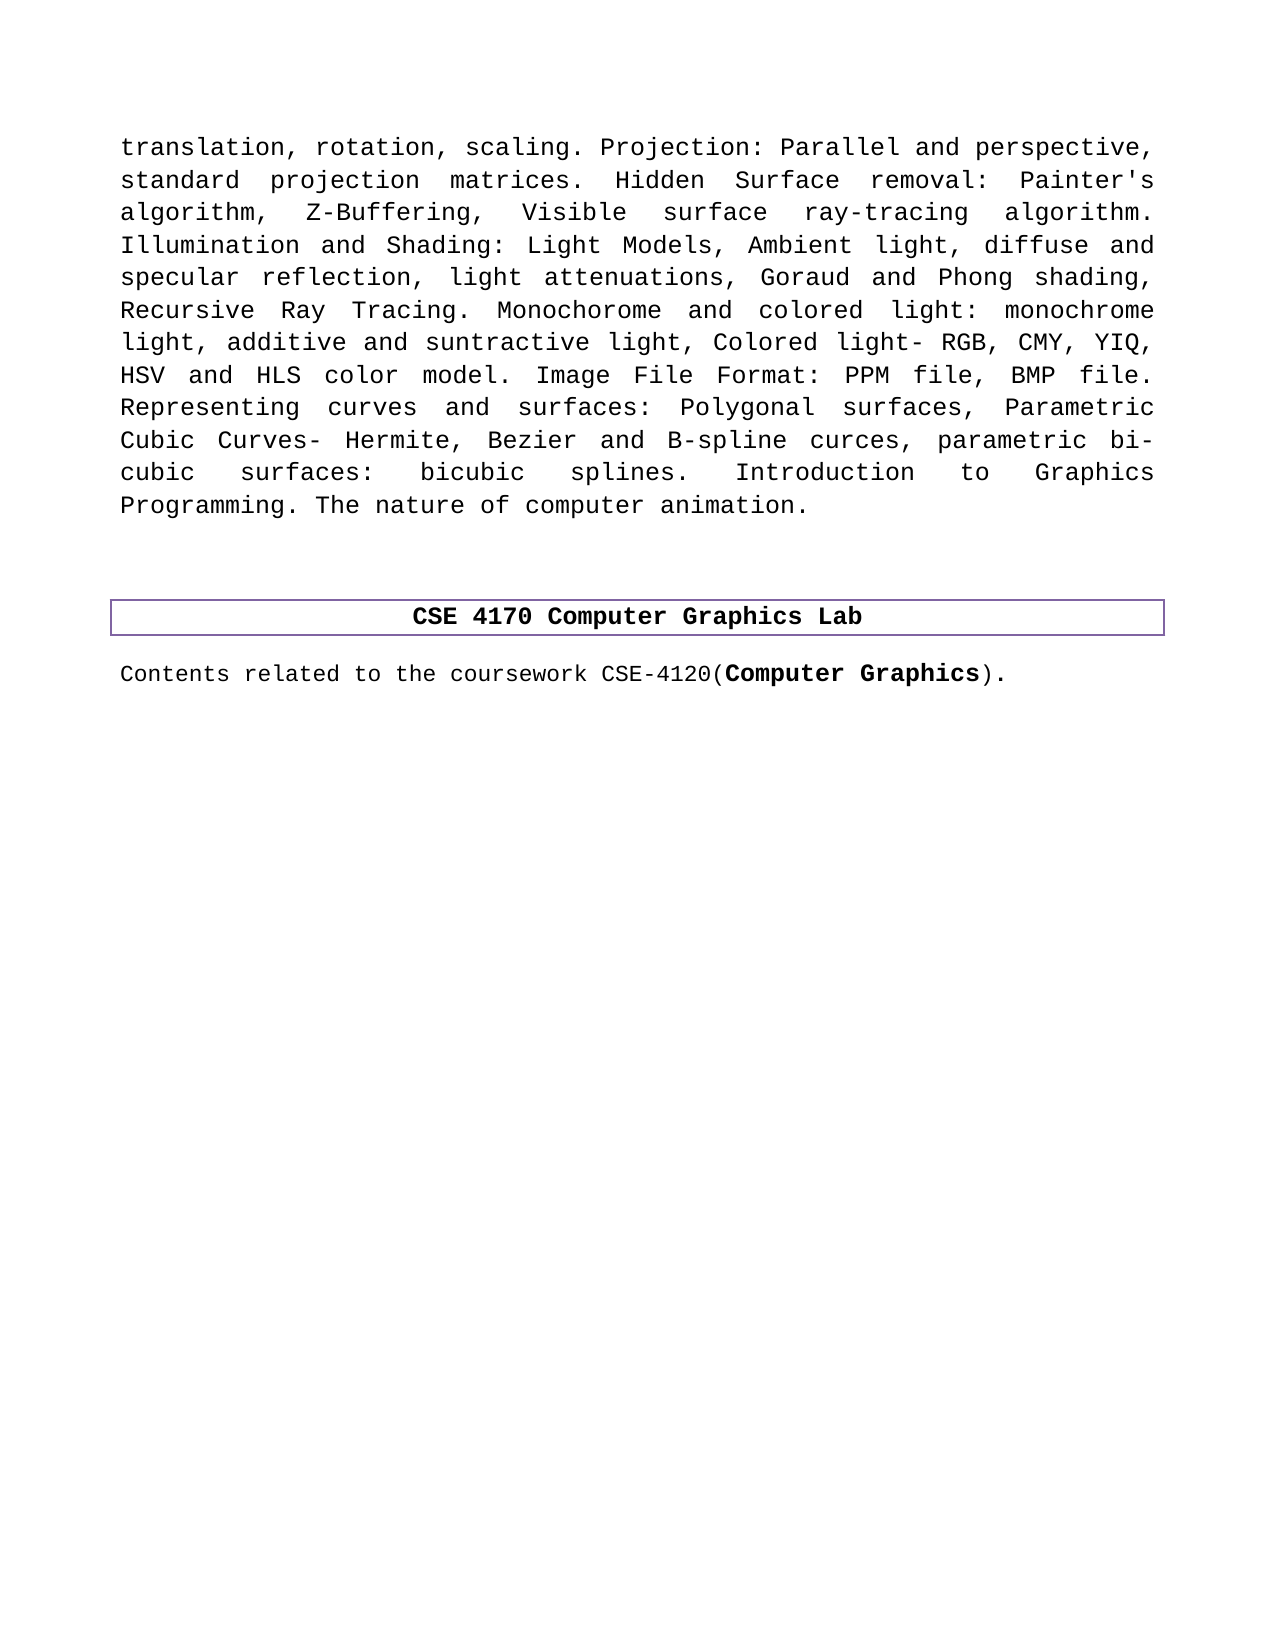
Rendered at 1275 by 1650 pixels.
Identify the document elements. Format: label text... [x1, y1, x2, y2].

text CSE 4170 Computer Graphics Lab [112, 601, 1163, 634]
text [120, 135, 1155, 521]
text Contents related to the coursework CSE-4120(Computer Graphics). [120, 661, 1155, 689]
